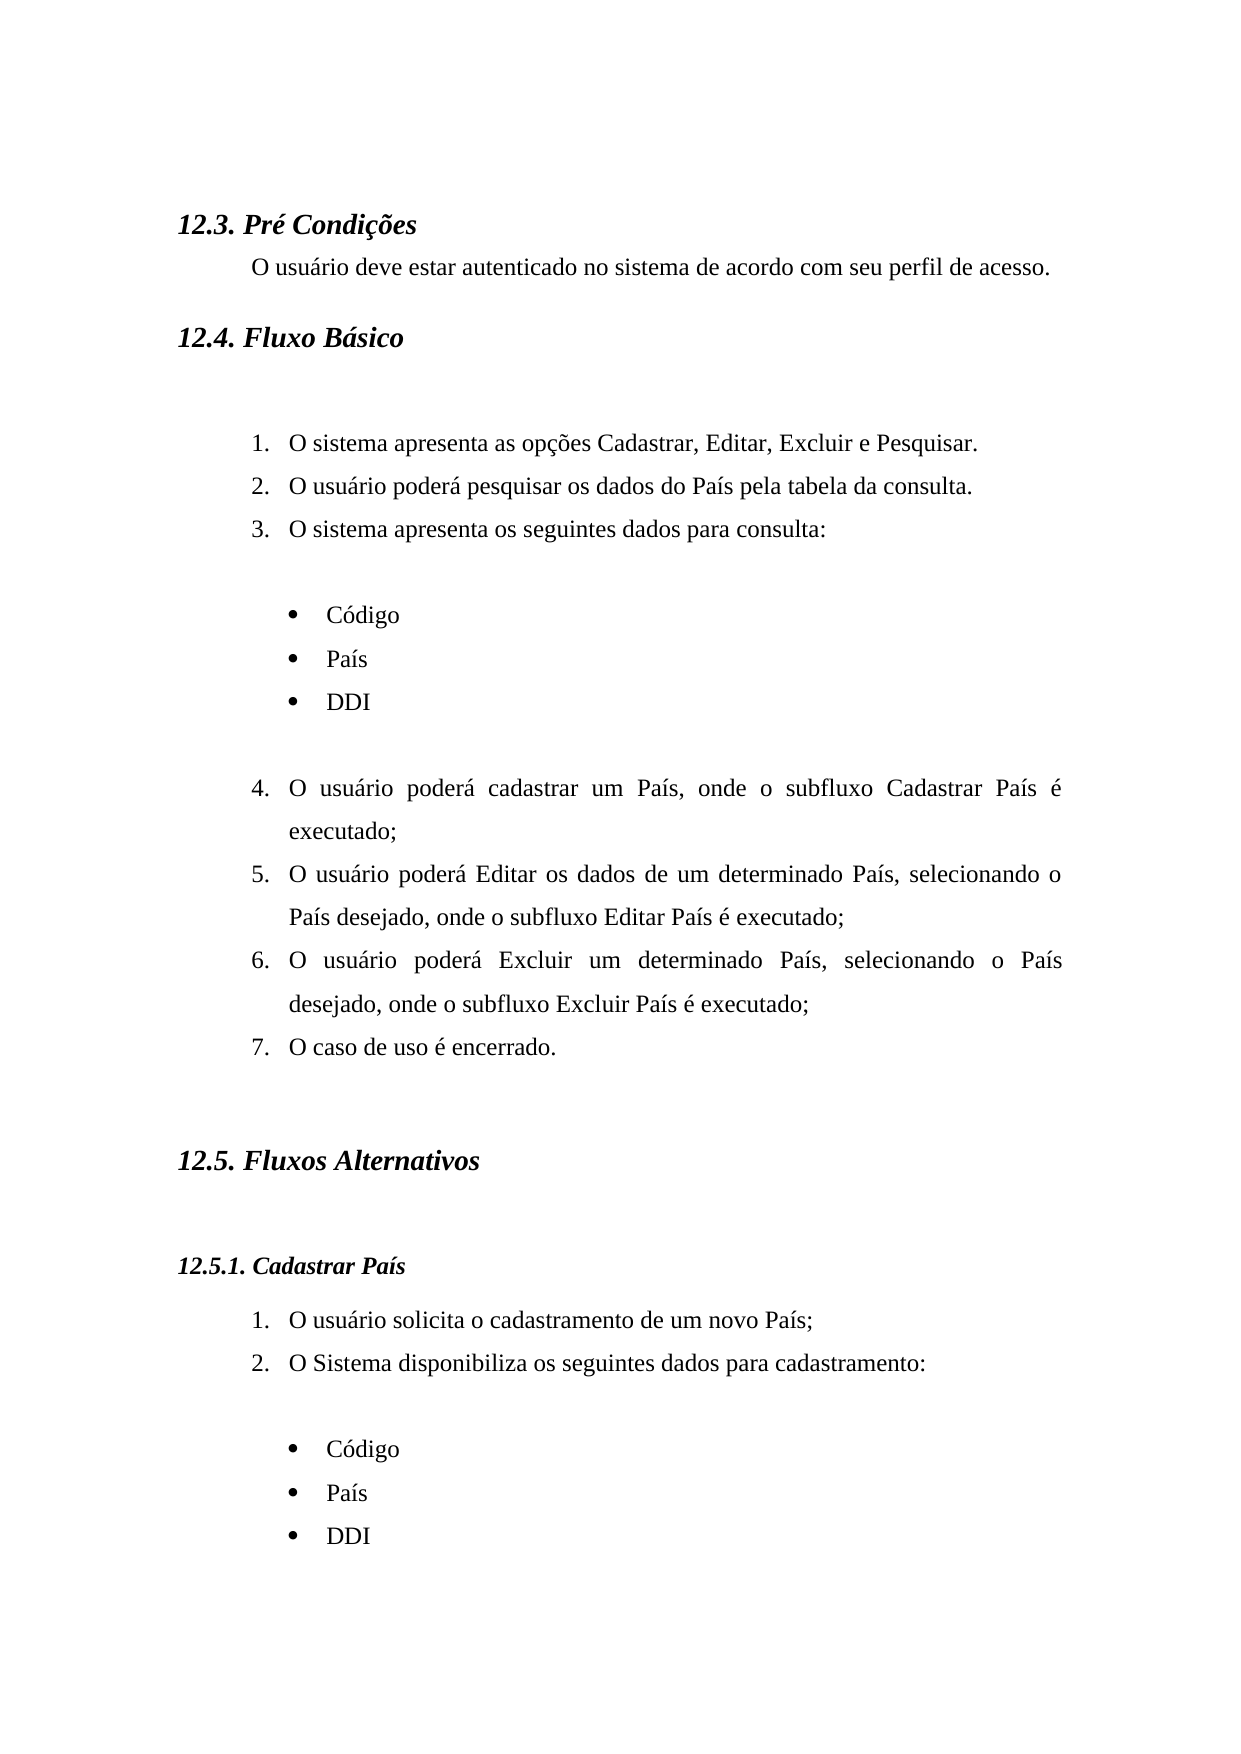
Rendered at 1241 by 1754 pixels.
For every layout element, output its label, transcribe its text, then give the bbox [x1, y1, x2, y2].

list O usuário poderá pesquisar os dados do País pela tabela da consulta. [251, 471, 1063, 500]
text 12.5.1. Cadastrar País [177, 1251, 1063, 1280]
list O sistema apresenta os seguintes dados para consulta: [251, 514, 1063, 543]
list O Sistema disponibiliza os seguintes dados para cadastramento: [251, 1348, 1063, 1377]
text 12.4. Fluxo Básico [177, 320, 1063, 353]
list Código [288, 601, 1063, 629]
list O caso de uso é encerrado. [251, 1032, 1063, 1061]
text 12.3. Pré Condições [177, 207, 1063, 240]
list DDI [288, 1521, 1063, 1549]
list O sistema apresenta as opções Cadastrar, Editar, Excluir e Pesquisar. [251, 428, 1063, 457]
list País [288, 644, 1063, 672]
list O usuário poderá Editar os dados de um determinado País, selecionando o País desejado, onde o subfluxo Editar País é executado; [251, 859, 1063, 931]
text 12.5. Fluxos Alternativos [177, 1143, 1063, 1177]
list O usuário poderá cadastrar um País, onde o subfluxo Cadastrar País é executado; [251, 773, 1063, 845]
list Código [288, 1434, 1063, 1463]
list DDI [288, 687, 1063, 716]
text O usuário deve estar autenticado no sistema de acordo com seu perfil de acesso. [177, 252, 1063, 280]
list O usuário poderá Excluir um determinado País, selecionando o País desejado, onde o subfluxo Excluir País é executado; [251, 946, 1063, 1017]
list País [288, 1478, 1063, 1506]
list O usuário solicita o cadastramento de um novo País; [251, 1305, 1063, 1334]
